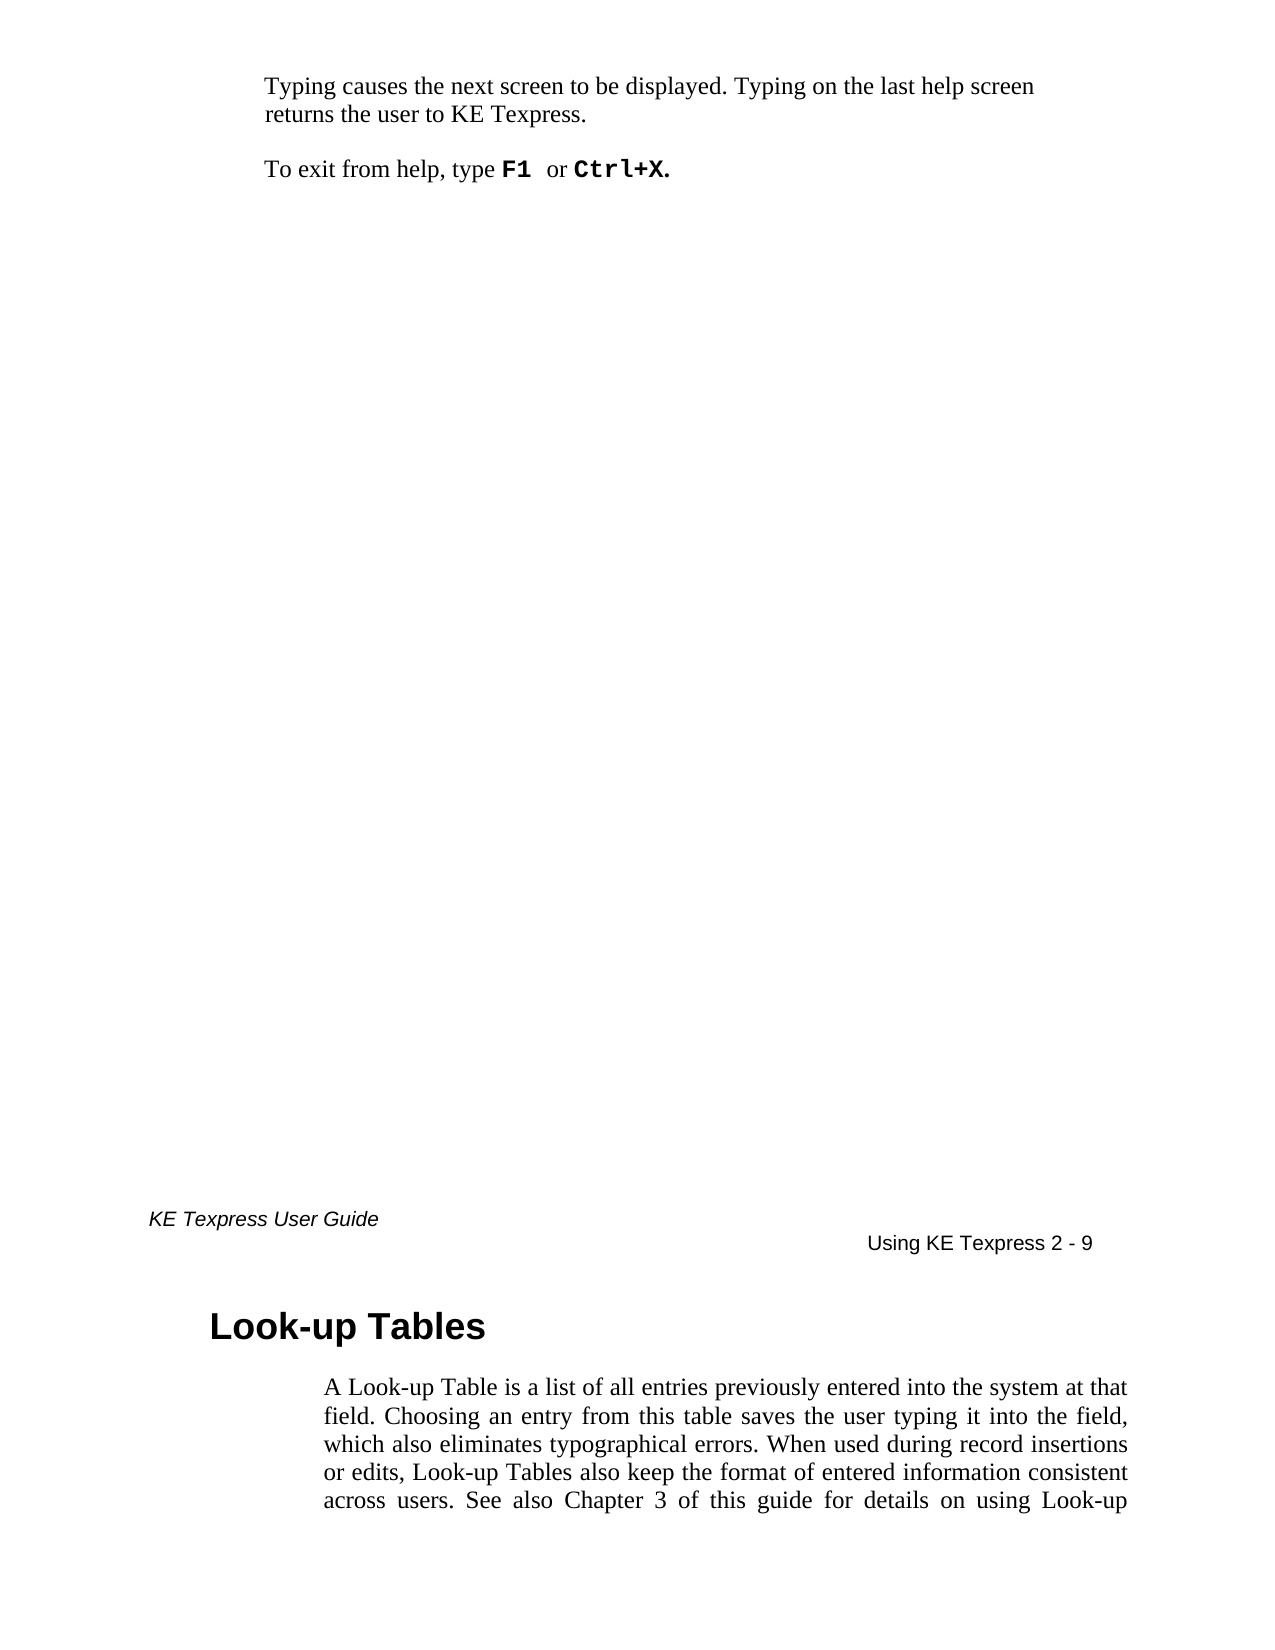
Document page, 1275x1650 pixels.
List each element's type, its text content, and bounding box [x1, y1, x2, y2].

text Look-up Tables [209, 1304, 1162, 1347]
text Using KE Texpress 2 - 9 [147, 1231, 1093, 1255]
text KE Texpress User Guide [148, 1207, 1162, 1231]
text Typing causes the next screen to be displayed. Typing on the last help screen returns the user to KE Texpress. [264, 72, 1070, 128]
text To exit from help, type F1 or Ctrl+X. [264, 154, 1162, 185]
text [323, 1373, 1129, 1514]
